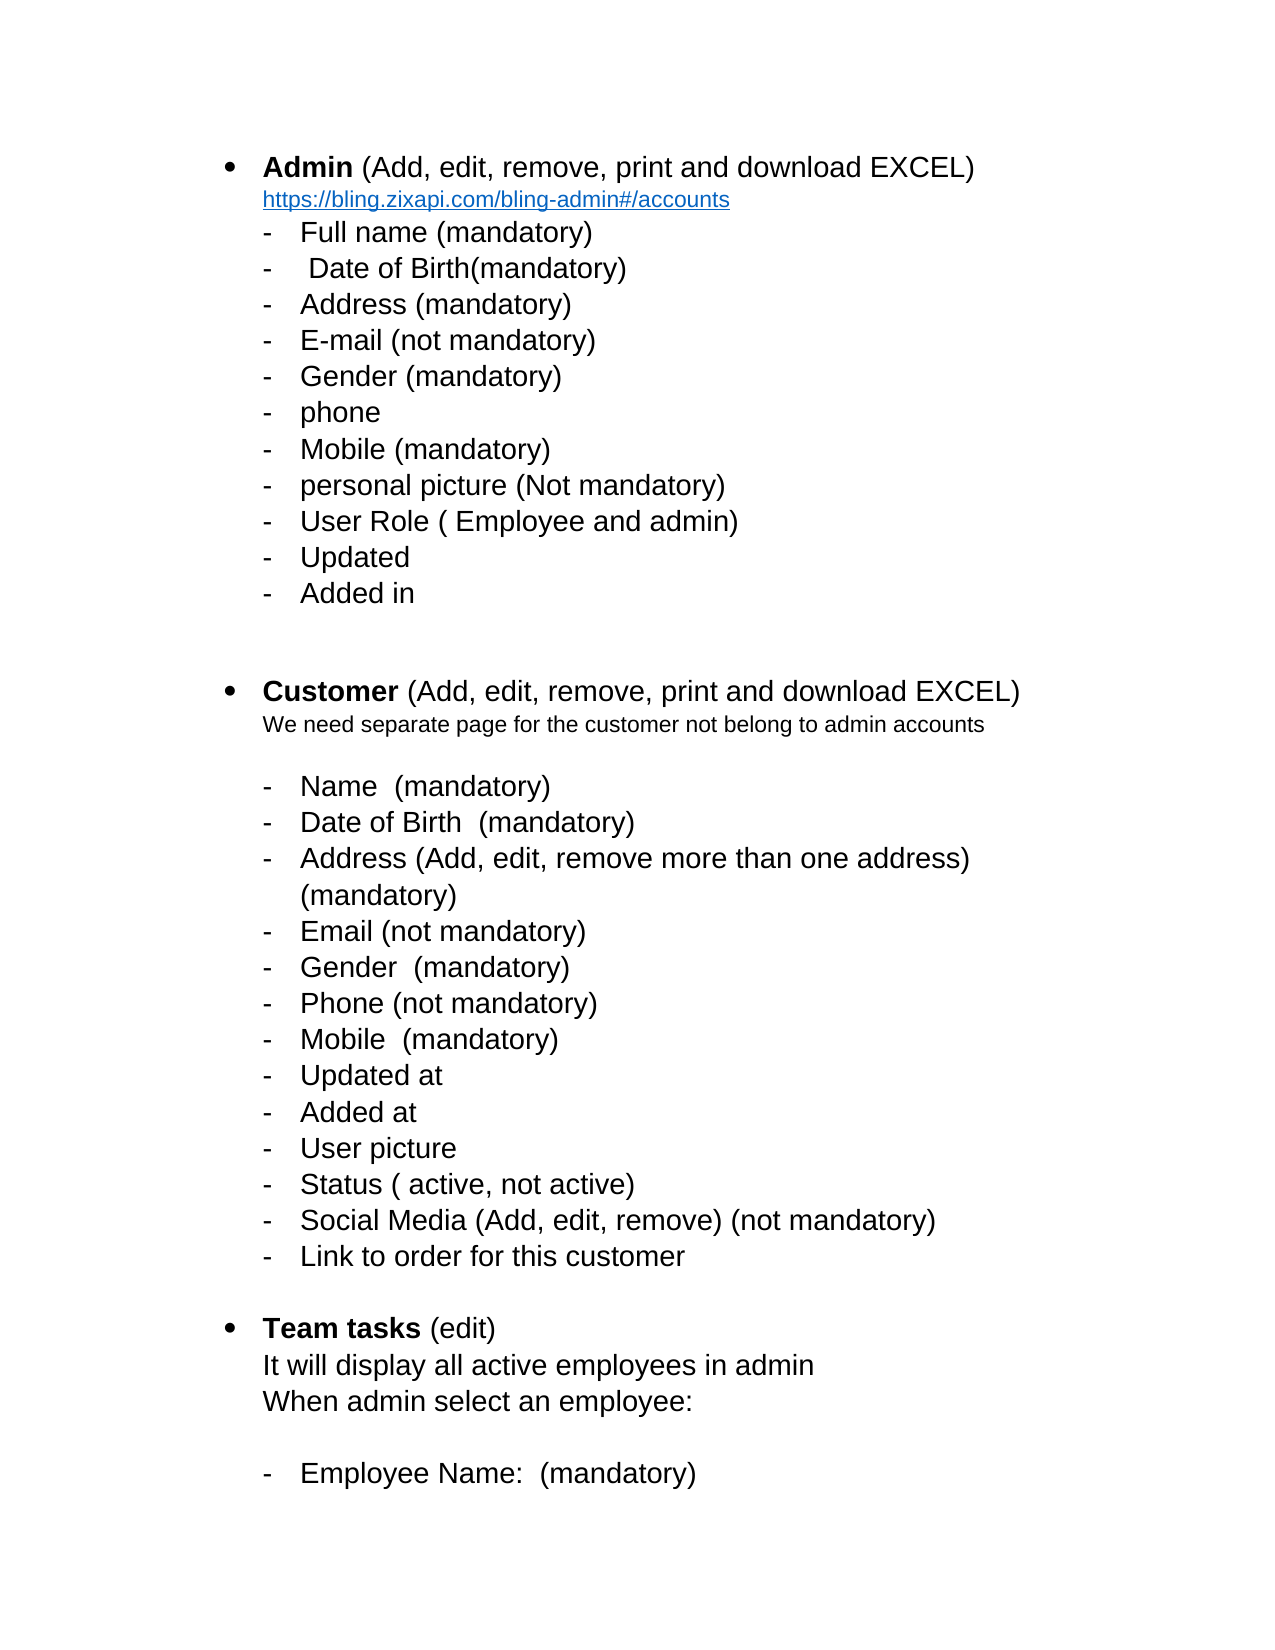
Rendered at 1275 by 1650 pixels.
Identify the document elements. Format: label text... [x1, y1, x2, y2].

list Updated at [262, 1058, 1087, 1092]
list Link to order for this customer [262, 1239, 1087, 1273]
list Added in [262, 576, 1087, 610]
list Added at [262, 1094, 1087, 1128]
list We need separate page for the customer not belong to admin accounts [262, 711, 1087, 767]
list Date of Birth (mandatory) [262, 805, 1087, 839]
list Gender (mandatory) [262, 359, 1087, 393]
list Mobile (mandatory) [262, 432, 1087, 465]
list User picture [262, 1131, 1087, 1164]
list Updated [262, 540, 1087, 574]
list User Role ( Employee and admin) [262, 504, 1087, 537]
list Full name (mandatory) [262, 215, 1087, 248]
list Admin (Add, edit, remove, print and download EXCEL) [225, 150, 1087, 184]
list Address (Add, edit, remove more than one address) (mandatory) [262, 842, 1087, 911]
list Mobile (mandatory) [262, 1022, 1087, 1056]
list Phone (not mandatory) [262, 986, 1087, 1020]
list Customer (Add, edit, remove, print and download EXCEL) [225, 674, 1087, 708]
list Name (mandatory) [262, 769, 1087, 803]
list It will display all active employees in admin [262, 1348, 1087, 1381]
list https://bling.zixapi.com/bling-admin#/accounts [262, 186, 1087, 213]
list Address (mandatory) [262, 287, 1087, 321]
list E-mail (not mandatory) [262, 323, 1087, 357]
list Social Media (Add, edit, remove) (not mandatory) [262, 1203, 1087, 1237]
list Employee Name: (mandatory) [262, 1456, 1087, 1490]
list When admin select an employee: [262, 1384, 1087, 1417]
list Email (not mandatory) [262, 914, 1087, 947]
list Team tasks (edit) [225, 1311, 1087, 1345]
list Date of Birth(mandatory) [262, 251, 1087, 284]
list Gender (mandatory) [262, 950, 1087, 983]
list personal picture (Not mandatory) [262, 468, 1087, 501]
list phone [262, 396, 1087, 429]
list Status ( active, not active) [262, 1167, 1087, 1200]
